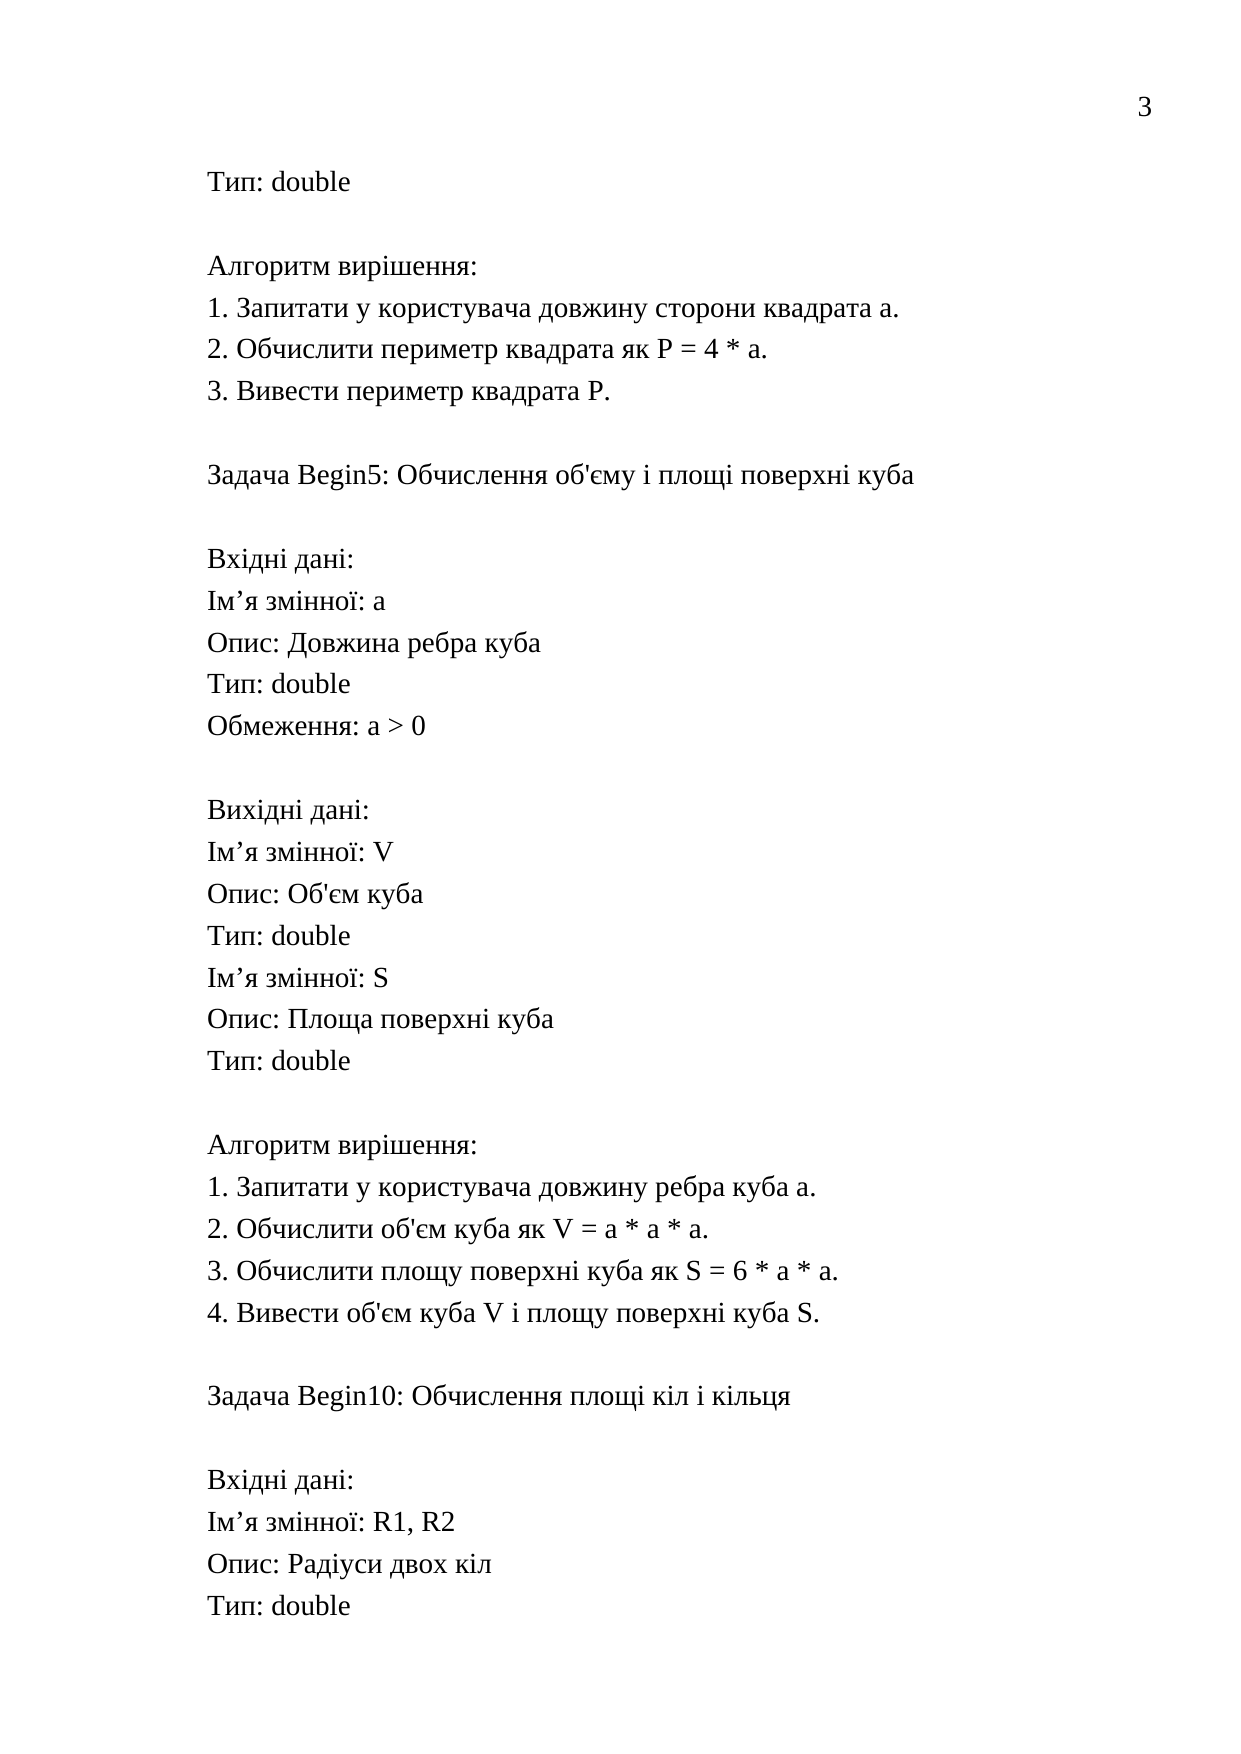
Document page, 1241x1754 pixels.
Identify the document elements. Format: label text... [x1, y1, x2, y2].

text Вихідні дані: [148, 792, 1152, 826]
text Задача Begin5: Обчислення об'єму і площі поверхні куба [148, 457, 1152, 491]
text 3. Вивести периметр квадрата P. [148, 373, 1152, 407]
text Опис: Площа поверхні куба [148, 1002, 1152, 1035]
text Тип: double [148, 918, 1152, 951]
text 2. Обчислити периметр квадрата як P = 4 * a. [148, 332, 1152, 365]
text 4. Вивести об'єм куба V і площу поверхні куба S. [148, 1295, 1152, 1328]
text Вхідні дані: [148, 1462, 1152, 1496]
text 1. Запитати у користувача довжину сторони квадрата a. [148, 290, 1152, 323]
text Ім’я змінної: R1, R2 [148, 1504, 1152, 1538]
text 1. Запитати у користувача довжину ребра куба a. [148, 1169, 1152, 1203]
text Алгоритм вирішення: [148, 248, 1152, 281]
text Тип: double [148, 1588, 1152, 1621]
text Опис: Радіуси двох кіл [148, 1546, 1152, 1579]
text Задача Begin10: Обчислення площі кіл і кільця [148, 1378, 1152, 1412]
text Алгоритм вирішення: [148, 1127, 1152, 1161]
text Опис: Довжина ребра куба [148, 625, 1152, 658]
text Вхідні дані: [148, 541, 1152, 574]
text Тип: double [148, 1043, 1152, 1077]
text Ім’я змінної: V [148, 834, 1152, 868]
text Опис: Об'єм куба [148, 876, 1152, 909]
text 2. Обчислити об'єм куба як V = a * a * a. [148, 1211, 1152, 1244]
text Обмеження: a > 0 [148, 708, 1152, 742]
text Ім’я змінної: a [148, 583, 1152, 616]
text Ім’я змінної: S [148, 960, 1152, 993]
text Тип: double [148, 164, 1152, 198]
text 3. Обчислити площу поверхні куба як S = 6 * a * a. [148, 1253, 1152, 1286]
text Тип: double [148, 667, 1152, 700]
